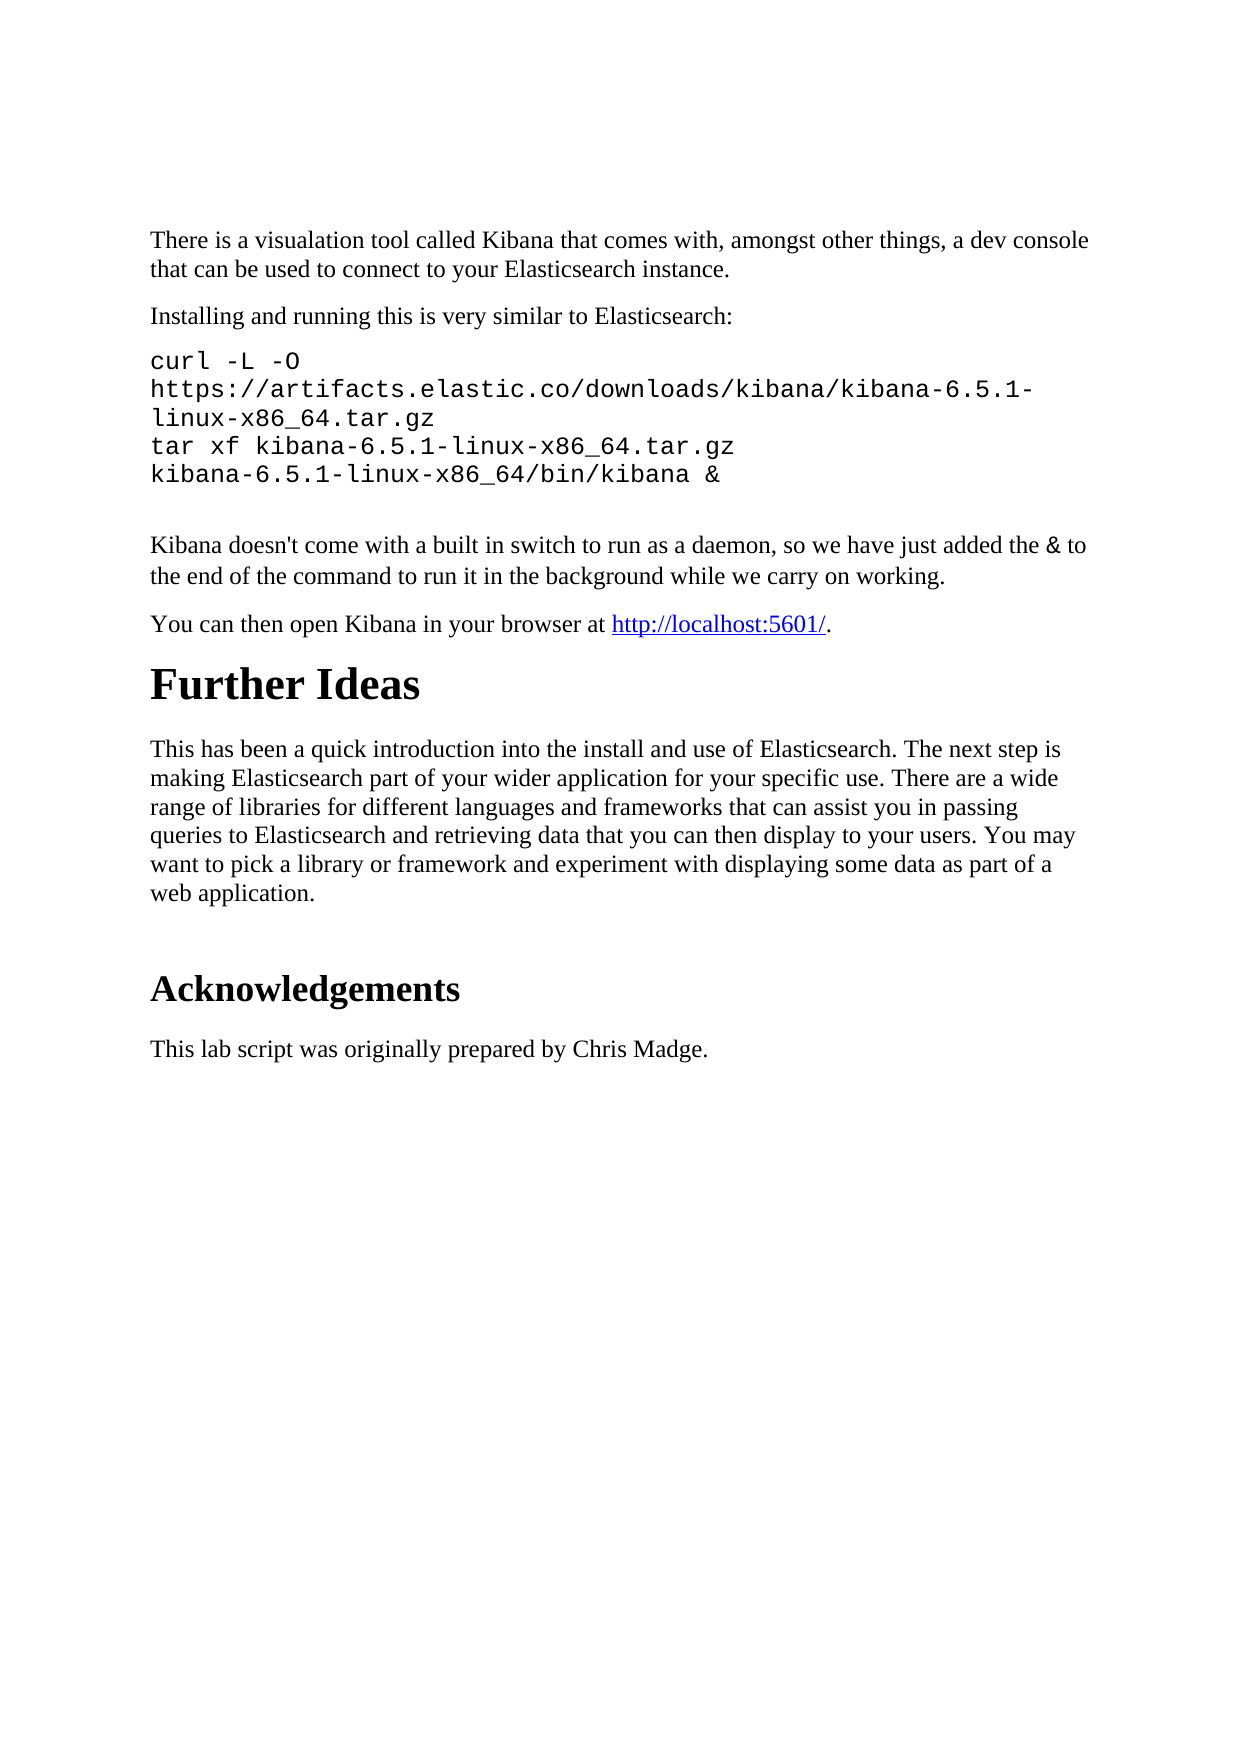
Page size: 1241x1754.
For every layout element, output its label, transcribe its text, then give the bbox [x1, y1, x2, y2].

text kibana-6.5.1-linux-x86_64/bin/kibana & [150, 462, 1090, 490]
text curl -L -O https://artifacts.elastic.co/downloads/kibana/kibana-6.5.1-linux-x86_64.tar.gz [150, 349, 1090, 434]
text tar xf kibana-6.5.1-linux-x86_64.tar.gz [150, 434, 1090, 462]
text Acknowledgements [150, 966, 1090, 1009]
text Kibana doesn't come with a built in switch to run as a daemon, so we have just added the & to the end of the command to run it in the background while we carry on working. [150, 531, 1090, 590]
text There is a visualation tool called Kibana that comes with, amongst other things, a dev console that can be used to connect to your Elasticsearch instance. [150, 225, 1090, 282]
text Installing and running this is very similar to Elasticsearch: [150, 301, 1090, 330]
text You can then open Kibana in your browser at http://localhost:5601/. [150, 609, 1090, 638]
list Further Ideas [150, 656, 1090, 709]
text This has been a quick introduction into the install and use of Elasticsearch. The next step is making Elasticsearch part of your wider application for your specific use. There are a wide range of libraries for different languages and frameworks that can assist you in passing queries to Elasticsearch and retrieving data that you can then display to your users. You may want to pick a library or framework and experiment with displaying some data as part of a web application. [150, 734, 1090, 907]
text This lab script was originally prepared by Chris Madge. [150, 1034, 1090, 1063]
